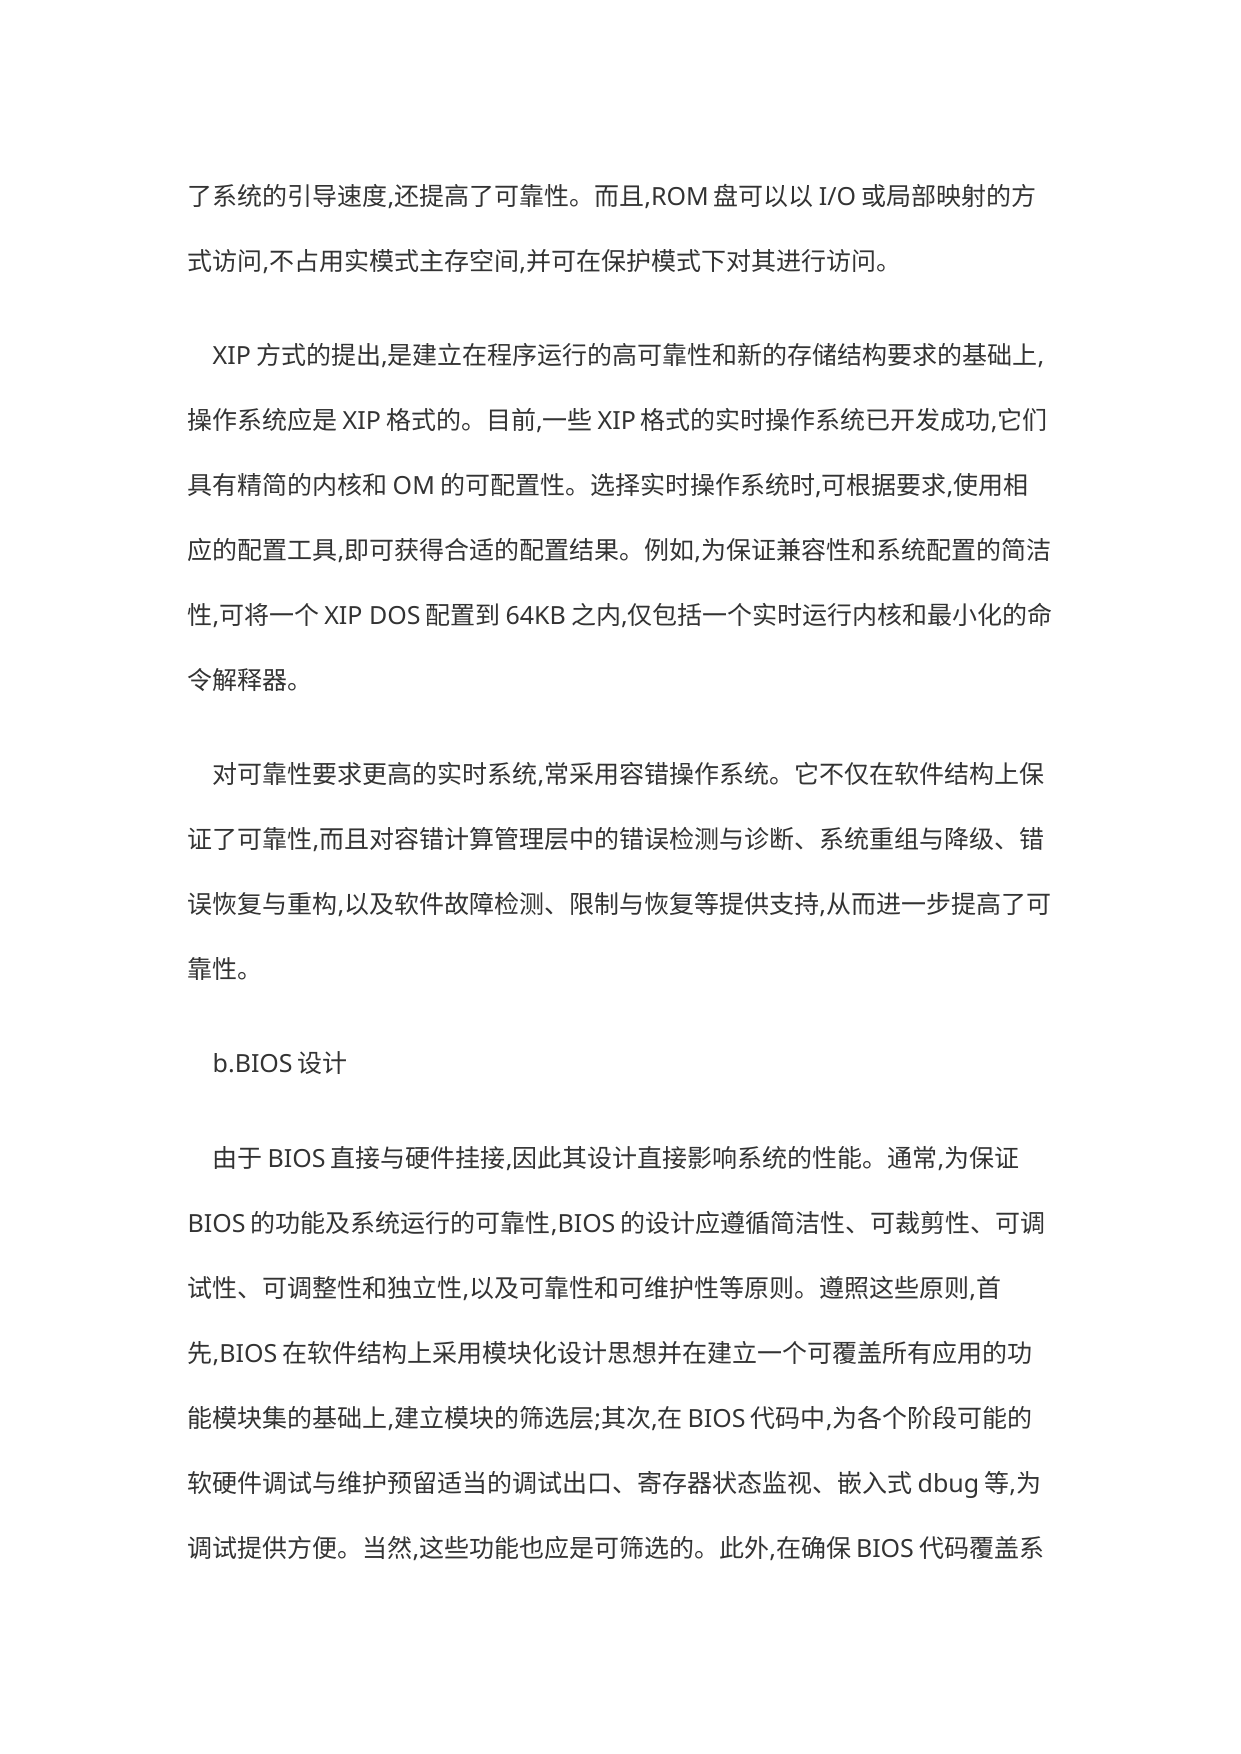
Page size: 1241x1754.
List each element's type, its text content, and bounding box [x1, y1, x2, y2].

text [187, 162, 1053, 292]
text XIP方式的提出,是建立在程序运行的高可靠性和新的存储结构要求的基础上,操作系统应是XIP格式的。目前,一些XIP格式的实时操作系统已开发成功,它们具有精简的内核和OM的可配置性。选择实时操作系统时,可根据要求,使用相应的配置工具,即可获得合适的配置结果。例如,为保证兼容性和系统配置的简洁性,可将一个XIP DOS配置到64KB之内,仅包括一个实时运行内核和最小化的命令解释器。 [187, 321, 1053, 711]
text b.BIOS设计 [187, 1029, 1053, 1094]
text 对可靠性要求更高的实时系统,常采用容错操作系统。它不仅在软件结构上保证了可靠性,而且对容错计算管理层中的错误检测与诊断、系统重组与降级、错误恢复与重构,以及软件故障检测、限制与恢复等提供支持,从而进一步提高了可靠性。 [187, 740, 1053, 1000]
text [187, 1124, 1053, 1579]
